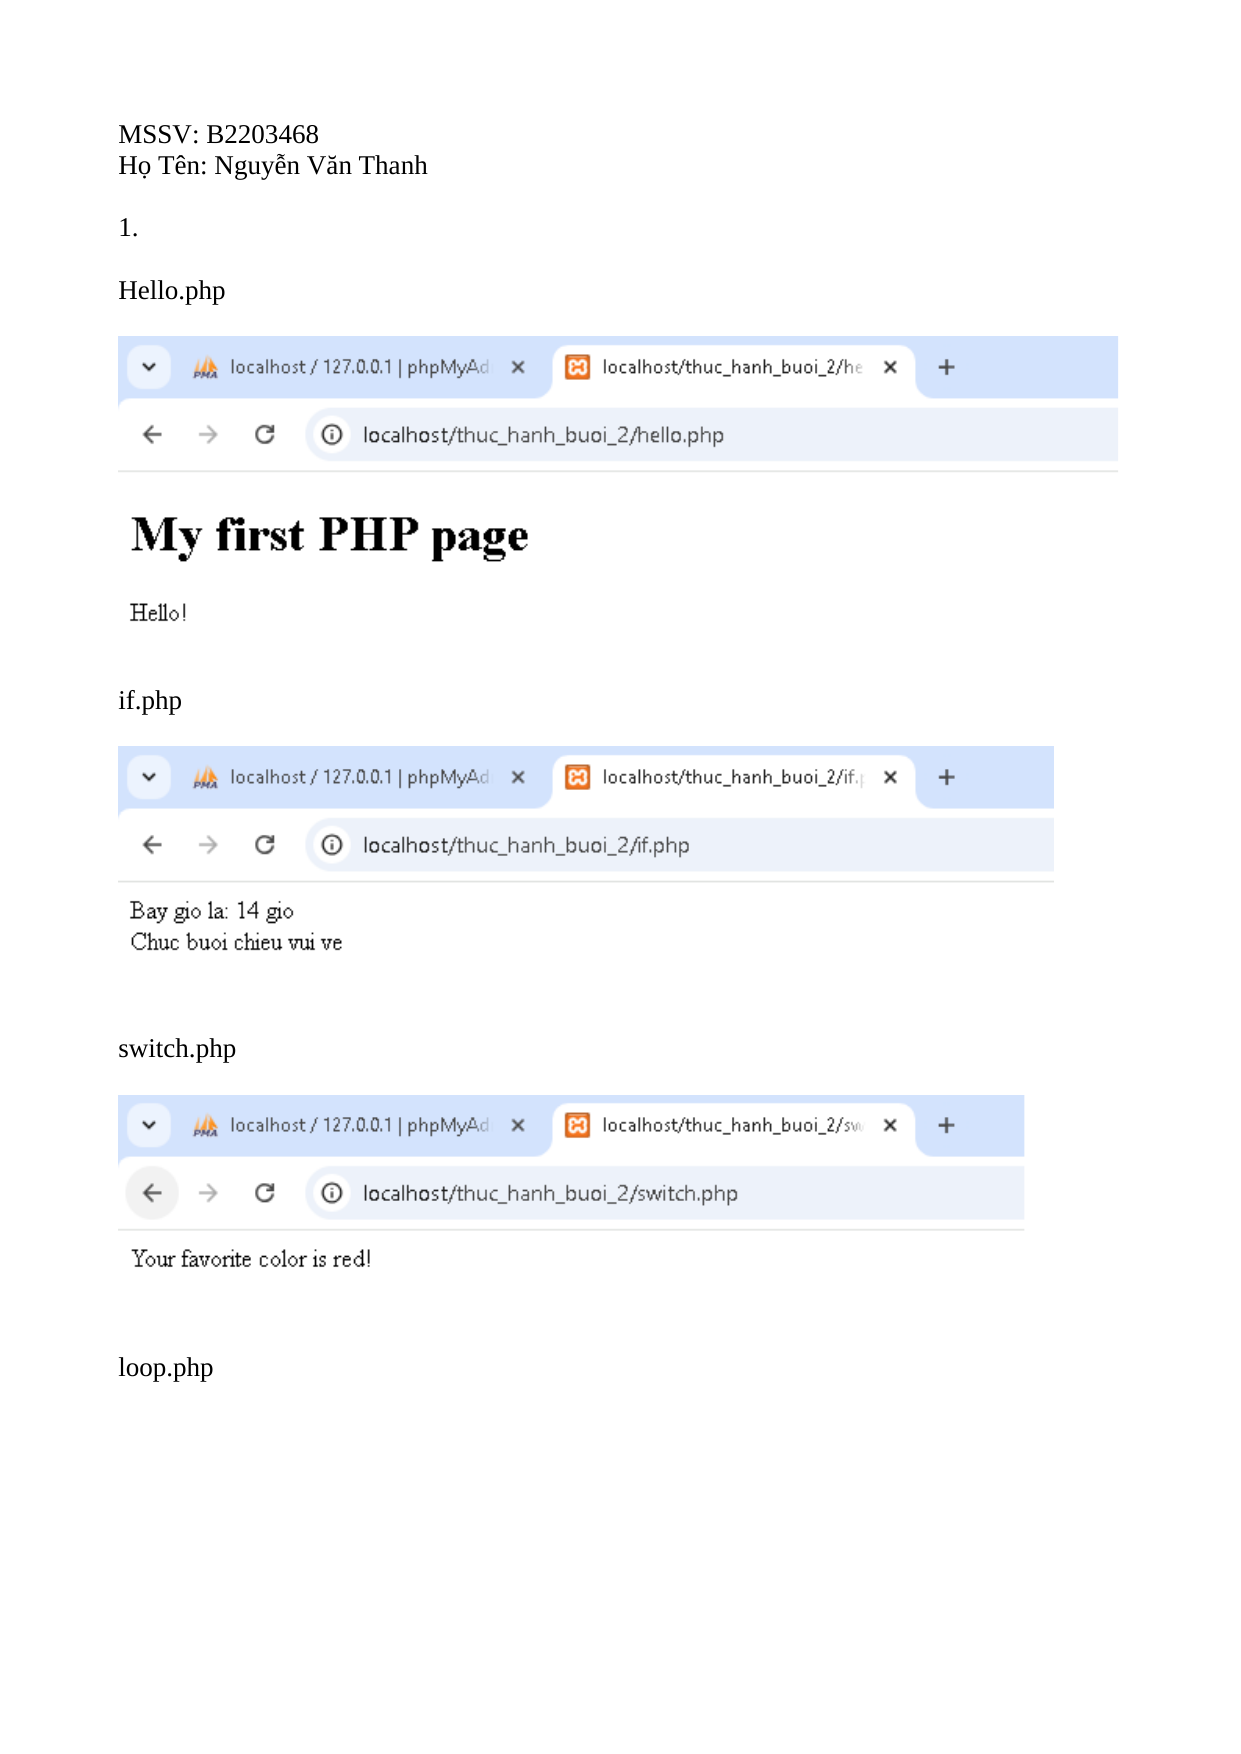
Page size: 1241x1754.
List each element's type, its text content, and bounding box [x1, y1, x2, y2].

text loop.php [118, 1351, 1122, 1382]
text 1. [118, 212, 1122, 243]
text Hello.php [118, 274, 1122, 305]
text Họ Tên: Nguyễn Văn Thanh [118, 149, 1122, 180]
text MSSV: B2203468 [118, 118, 1122, 149]
text if.php [118, 684, 1122, 716]
picture [118, 336, 1119, 654]
picture [118, 746, 1054, 1002]
picture [118, 1095, 1025, 1352]
text switch.php [118, 1033, 1122, 1064]
